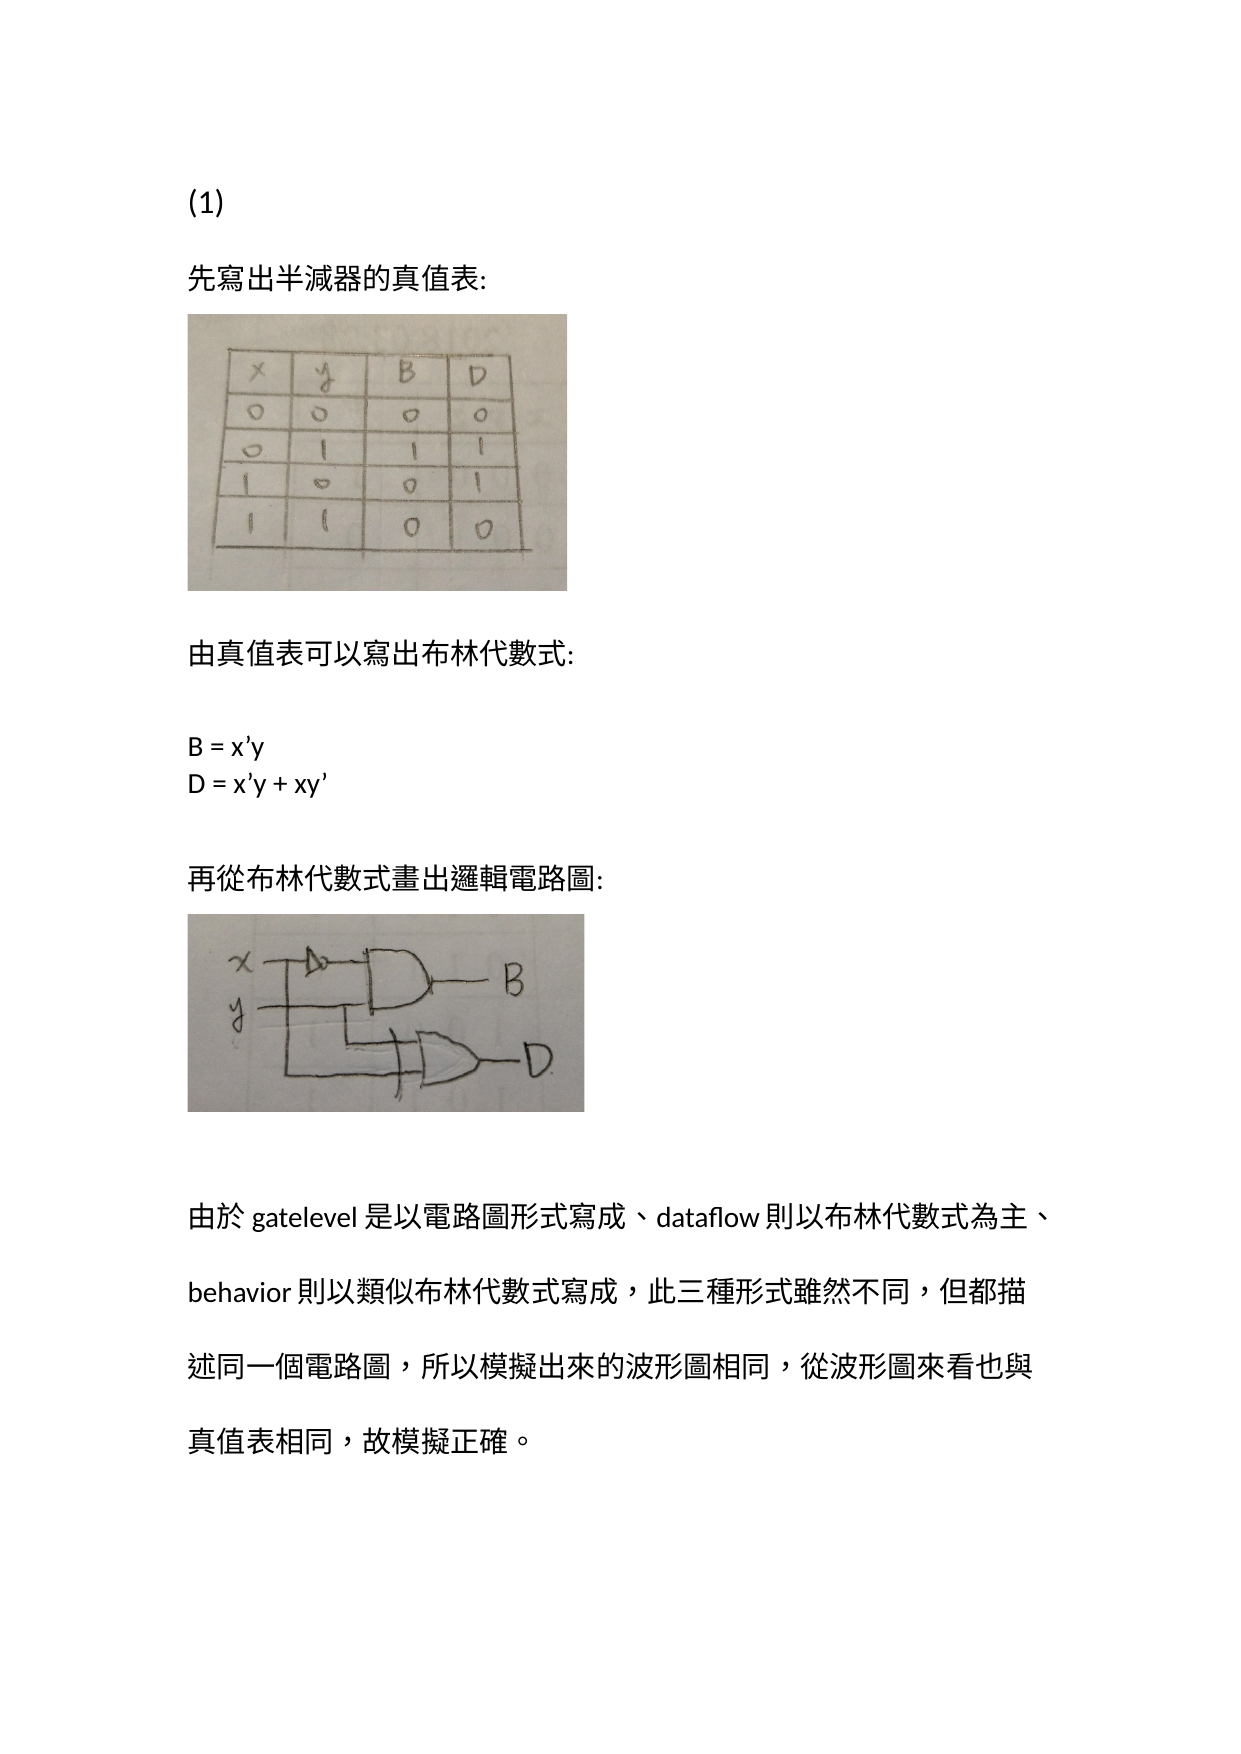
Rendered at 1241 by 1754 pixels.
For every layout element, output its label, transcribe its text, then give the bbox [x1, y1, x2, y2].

text D = x’y + xy’ [187, 764, 1053, 802]
picture [187, 314, 568, 591]
text 由於gatelevel 是以電路圖形式寫成、dataflow則以布林代數式為主、behavior則以類似布林代數式寫成，此三種形式雖然不同，但都描述同一個電路圖，所以模擬出來的波形圖相同，從波形圖來看也與真值表相同，故模擬正確。 [187, 1177, 1053, 1477]
text B = x’y [187, 727, 1053, 764]
picture [187, 914, 585, 1112]
text 先寫出半減器的真值表: [187, 239, 1053, 314]
text 再從布林代數式畫出邏輯電路圖: [187, 839, 1053, 914]
text (1) [187, 164, 1053, 239]
text 由真值表可以寫出布林代數式: [187, 614, 1053, 689]
